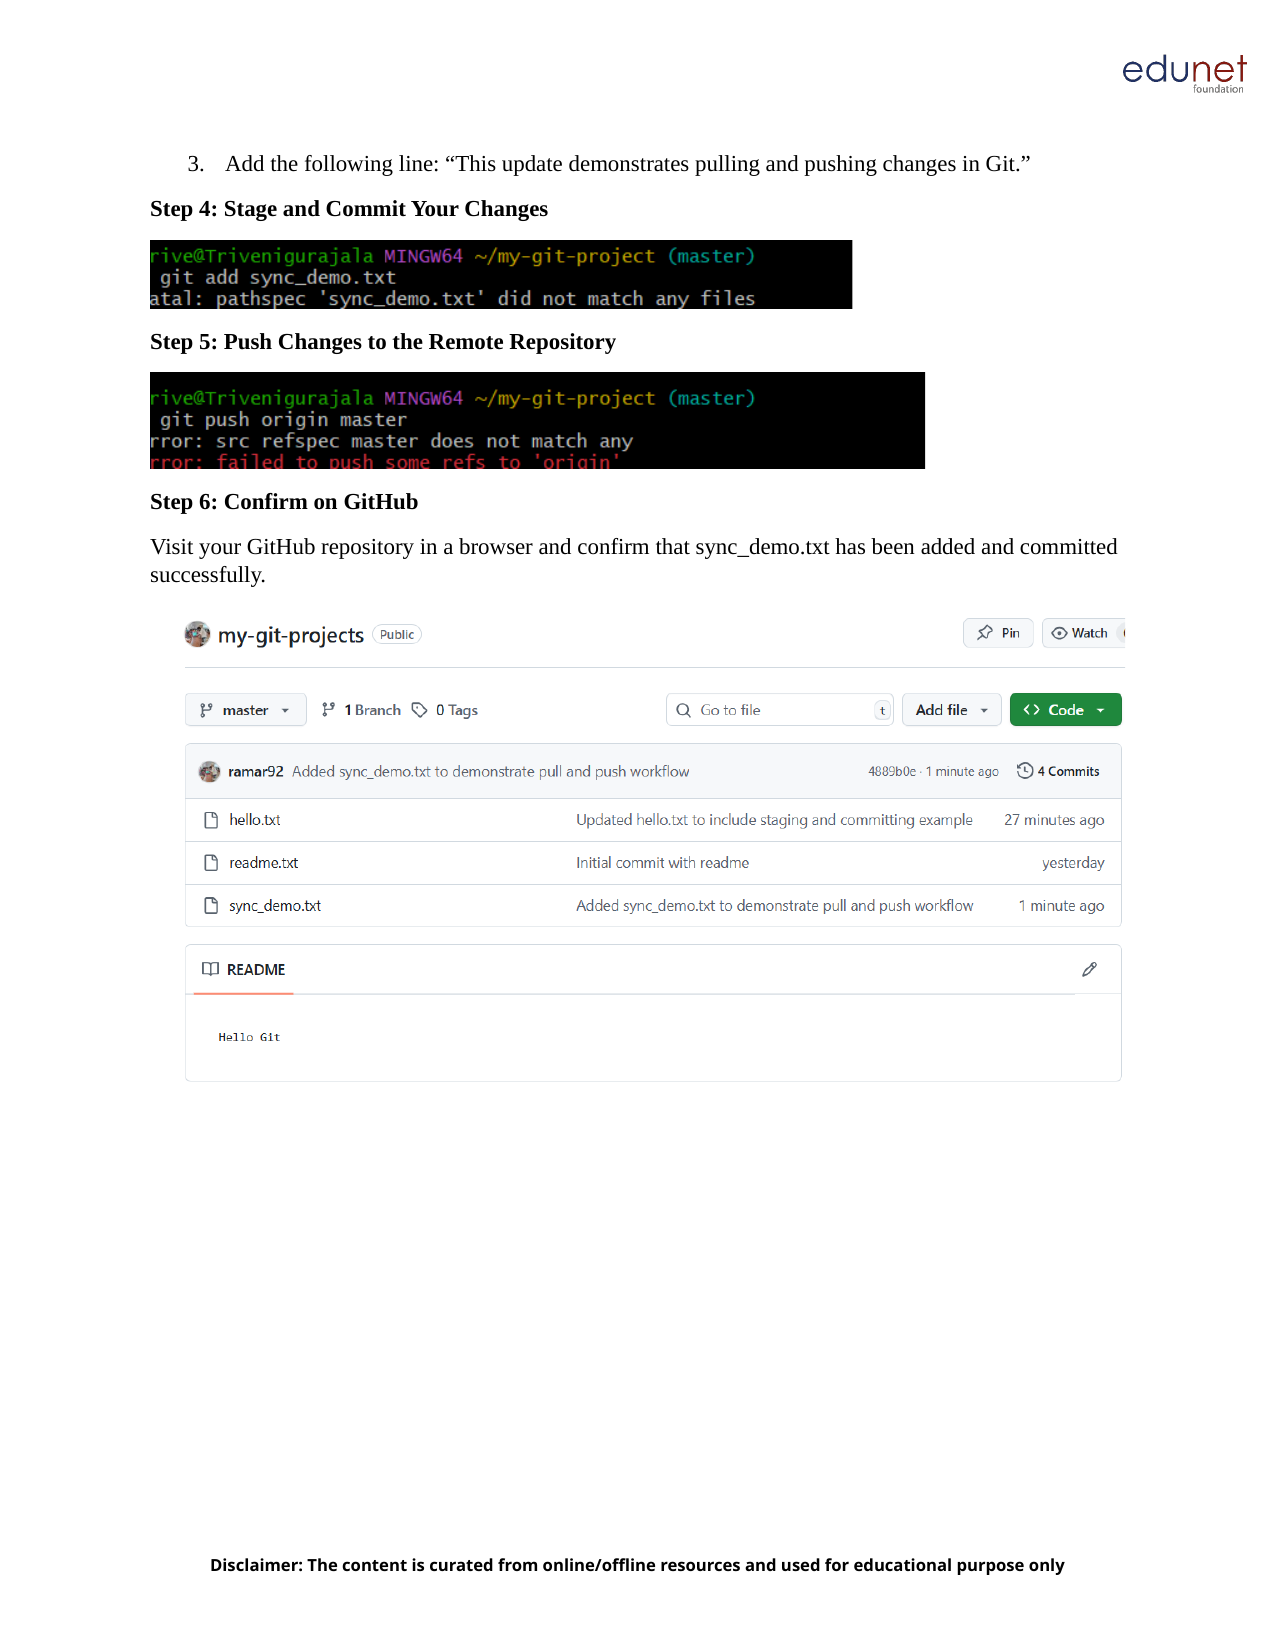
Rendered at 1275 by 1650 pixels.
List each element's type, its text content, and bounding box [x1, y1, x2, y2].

picture [1121, 53, 1248, 95]
text Step 4: Stage and Commit Your Changes [150, 195, 1125, 221]
picture [150, 372, 926, 469]
text Step 6: Confirm on GitHub [150, 488, 1125, 514]
picture [150, 606, 1125, 1092]
text Step 5: Push Changes to the Remote Repository [150, 328, 1125, 354]
text Visit your GitHub repository in a browser and confirm that sync_demo.txt has been added and committed successfully. [150, 533, 1125, 588]
picture [150, 240, 853, 309]
list Add the following line: “This update demonstrates pulling and pushing changes in Git.” [187, 150, 1125, 176]
